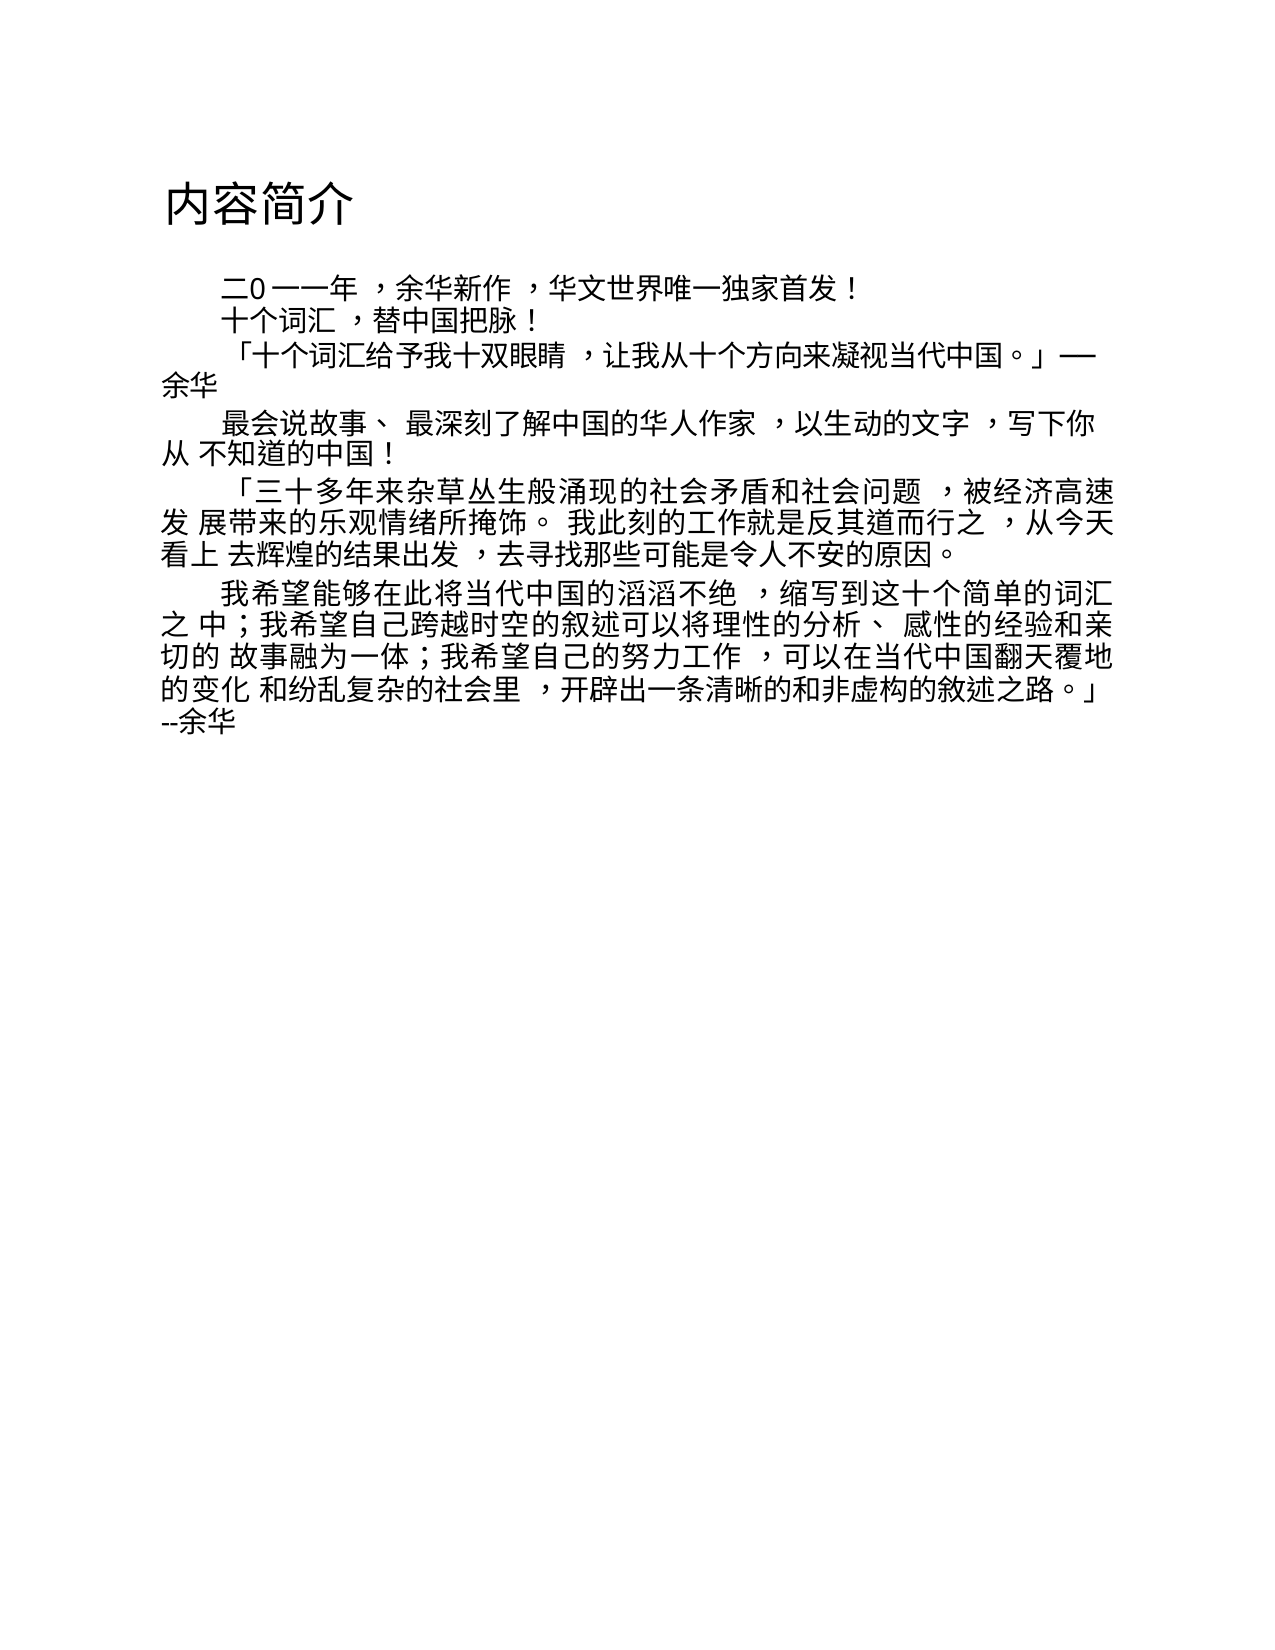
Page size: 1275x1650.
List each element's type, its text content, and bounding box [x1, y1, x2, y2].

text 我希望能够在此将当代中国的滔滔不绝 ，缩写到这十个简单的词汇之 中；我希望自己跨越时空的叙述可以将理性的分析、 感性的经验和亲切的 故事融为一体；我希望自己的努力工作 ，可以在当代中国翻天覆地的变化 和纷乱复杂的社会里 ，开辟出一条清晰的和非虚构的敘述之路。」 --余华 [161, 578, 1114, 741]
text 「三十多年来杂草丛生般涌现的社会矛盾和社会问题 ，被经济高速发 展带来的乐观情绪所掩饰。 我此刻的工作就是反其道而行之 ，从今天看上 去辉煌的结果出发 ，去寻找那些可能是令人不安的原因。 [161, 477, 1114, 574]
text ⼆0一一年 ，余华新作 ，华文世界唯一独家首发！ [220, 273, 1115, 307]
text 十个词汇 ，替中国把脉！ [220, 307, 1115, 337]
text 内容简介 [164, 181, 1115, 228]
text 「十个词汇给予我十双眼睛 ，让我从十个方向来凝视当代中国。」── 余华 [161, 341, 1115, 405]
text 最会说故事、 最深刻了解中国的华人作家 ，以生动的文字 ，写下你从 不知道的中国！ [161, 409, 1114, 473]
